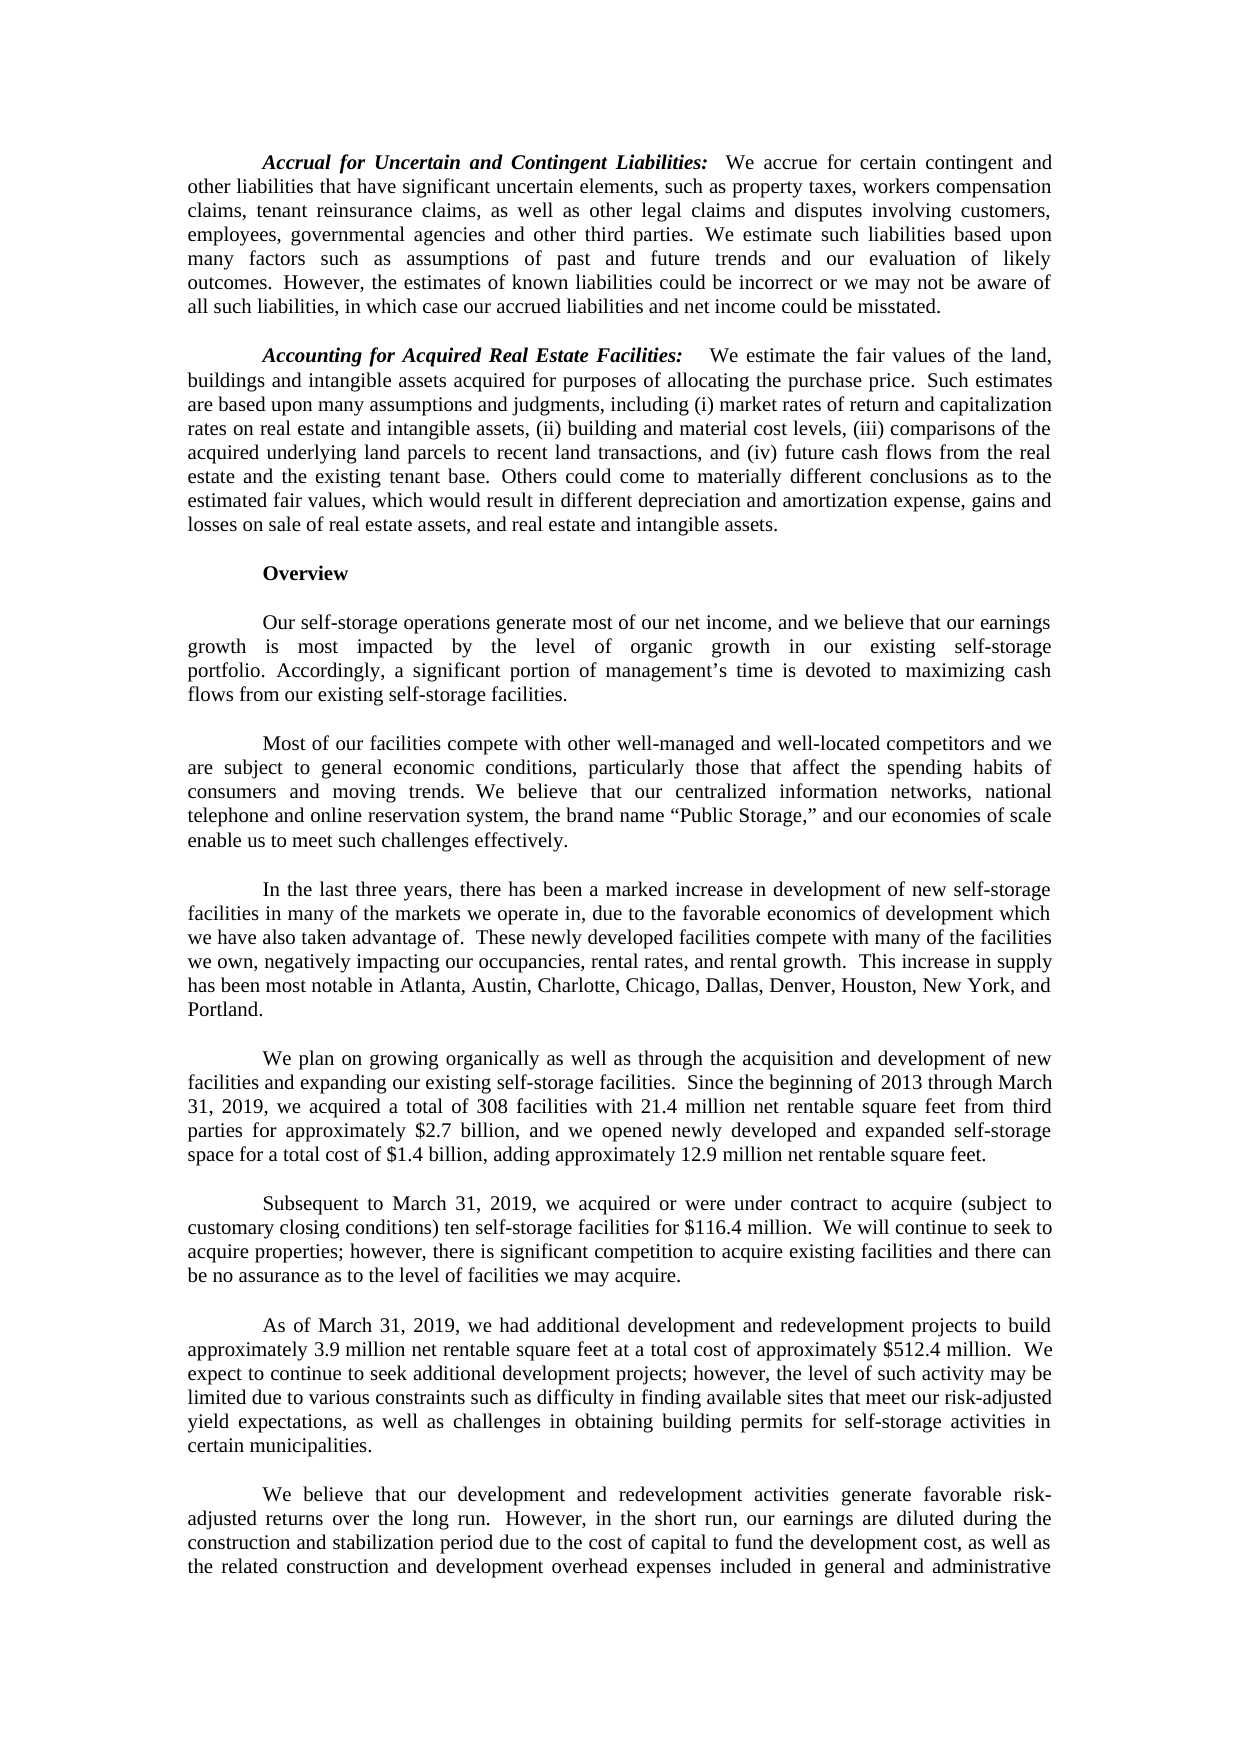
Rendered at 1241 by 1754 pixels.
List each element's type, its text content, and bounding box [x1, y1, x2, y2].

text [187, 1482, 1053, 1578]
text Accrual for Uncertain and Contingent Liabilities: We accrue for certain contingent and other liabilities that have significant uncertain elements, such as property taxes, workers compensation claims, tenant reinsurance claims, as well as other legal claims and disputes involving customers, employees, governmental agencies and other third parties. We estimate such liabilities based upon many factors such as assumptions of past and future trends and our evaluation of likely outcomes. However, the estimates of known liabilities could be incorrect or we may not be aware of all such liabilities, in which case our accrued liabilities and net income could be misstated. [187, 150, 1053, 318]
text As of March 31, 2019, we had additional development and redevelopment projects to build approximately 3.9 million net rentable square feet at a total cost of approximately $512.4 million. We expect to continue to seek additional development projects; however, the level of such activity may be limited due to various constraints such as difficulty in finding available sites that meet our risk-adjusted yield expectations, as well as challenges in obtaining building permits for self-storage activities in certain municipalities. [187, 1312, 1053, 1457]
text In the last three years, there has been a marked increase in development of new self-storage facilities in many of the markets we operate in, due to the favorable economics of development which we have also taken advantage of. These newly developed facilities compete with many of the facilities we own, negatively impacting our occupancies, rental rates, and rental growth. This increase in supply has been most notable in Atlanta, Austin, Charlotte, Chicago, Dallas, Denver, Houston, New York, and Portland. [187, 877, 1053, 1021]
text Our self-storage operations generate most of our net income, and we believe that our earnings growth is most impacted by the level of organic growth in our existing self-storage portfolio. Accordingly, a significant portion of management’s time is devoted to maximizing cash flows from our existing self-storage facilities. [187, 610, 1053, 706]
text Overview [187, 561, 1053, 585]
text Most of our facilities compete with other well-managed and well-located competitors and we are subject to general economic conditions, particularly those that affect the spending habits of consumers and moving trends. We believe that our centralized information networks, national telephone and online reservation system, the brand name “Public Storage,” and our economies of scale enable us to meet such challenges effectively. [187, 731, 1053, 852]
text We plan on growing organically as well as through the acquisition and development of new facilities and expanding our existing self-storage facilities. Since the beginning of 2013 through March 31, 2019, we acquired a total of 308 facilities with 21.4 million net rentable square feet from third parties for approximately $2.7 billion, and we opened newly developed and expanded self-storage space for a total cost of $1.4 billion, adding approximately 12.9 million net rentable square feet. [187, 1046, 1053, 1166]
text Subsequent to March 31, 2019, we acquired or were under contract to acquire (subject to customary closing conditions) ten self-storage facilities for $116.4 million. We will continue to seek to acquire properties; however, there is significant competition to acquire existing facilities and there can be no assurance as to the level of facilities we may acquire. [187, 1191, 1053, 1287]
text Accounting for Acquired Real Estate Facilities: We estimate the fair values of the land, buildings and intangible assets acquired for purposes of allocating the purchase price. Such estimates are based upon many assumptions and judgments, including (i) market rates of return and capitalization rates on real estate and intangible assets, (ii) building and material cost levels, (iii) comparisons of the acquired underlying land parcels to recent land transactions, and (iv) future cash flows from the real estate and the existing tenant base. Others could come to materially different conclusions as to the estimated fair values, which would result in different depreciation and amortization expense, gains and losses on sale of real estate assets, and real estate and intangible assets. [187, 343, 1053, 536]
